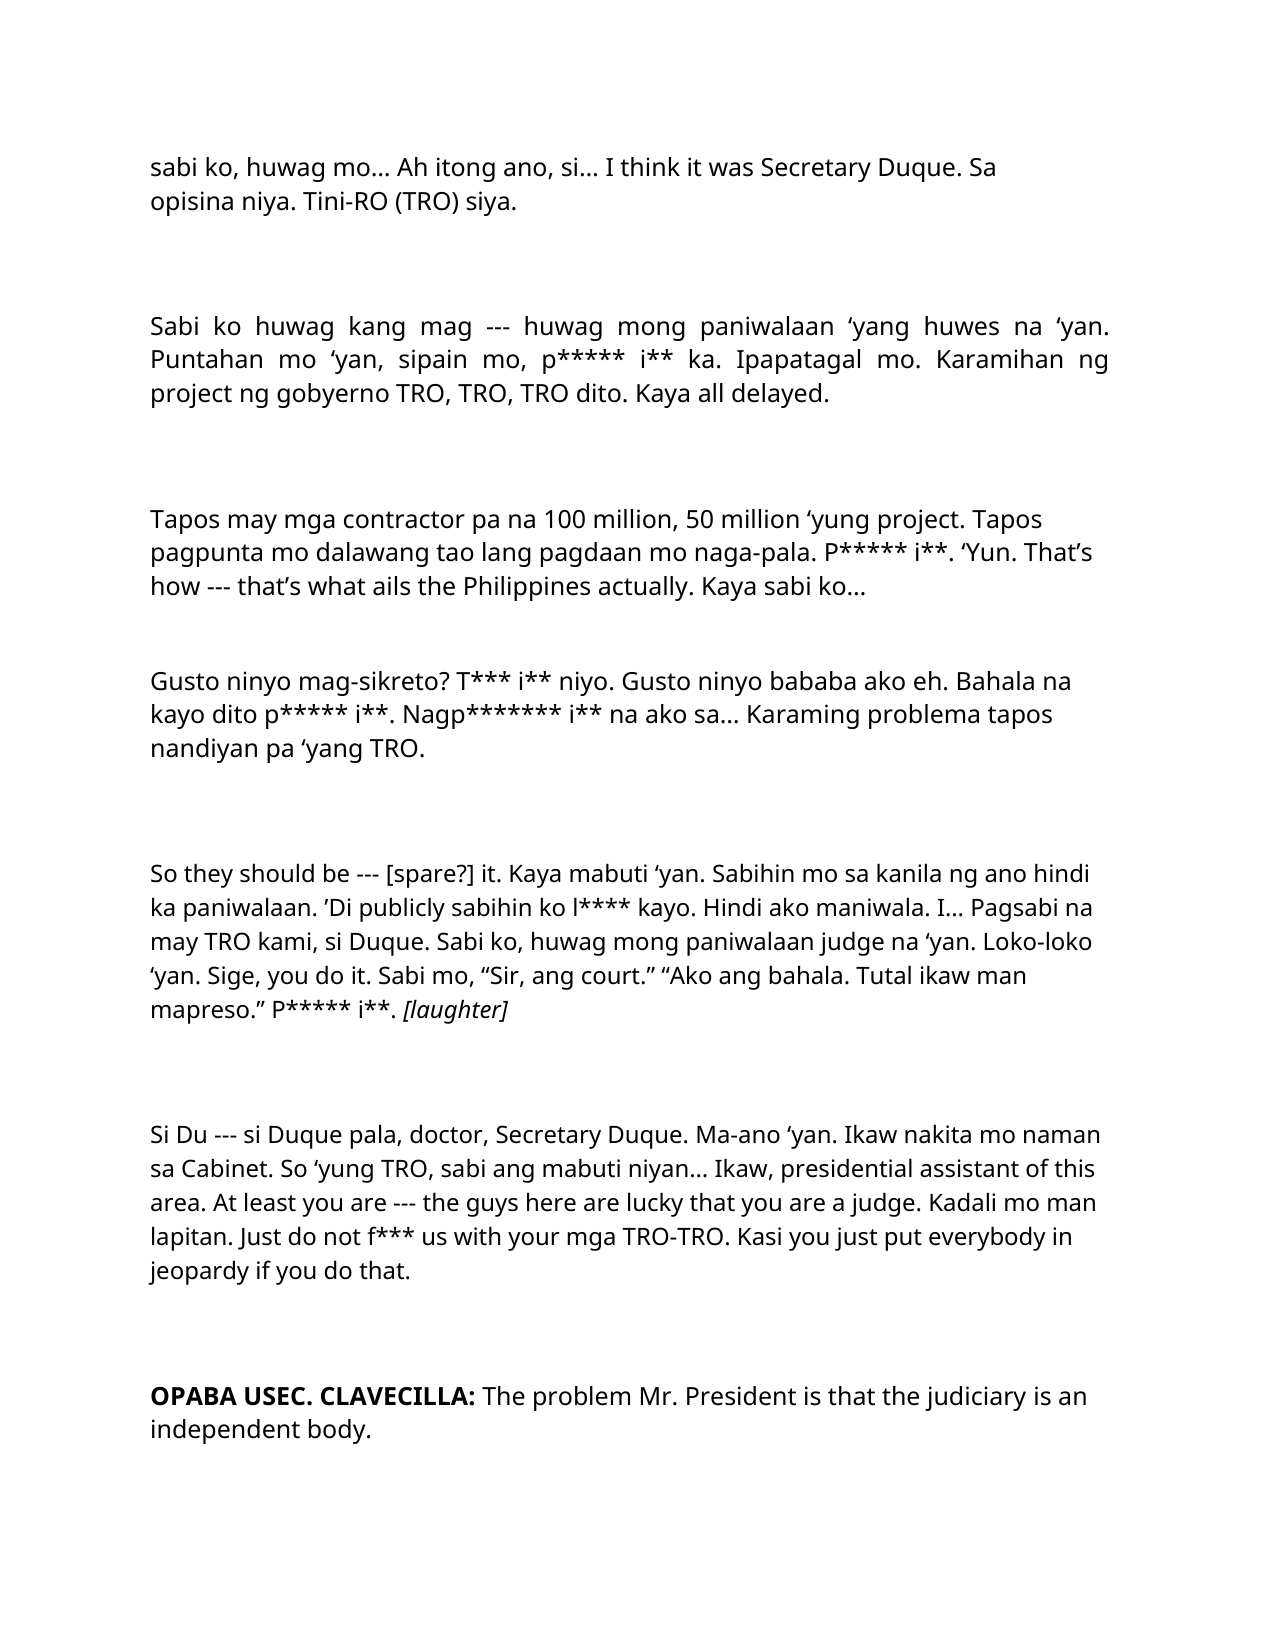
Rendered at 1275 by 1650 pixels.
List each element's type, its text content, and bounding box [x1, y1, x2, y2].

text Gusto ninyo mag-sikreto? T*** i** niyo. Gusto ninyo bababa ako eh. Bahala na kayo dito p***** i**. Nagp******* i** na ako sa… Karaming problema tapos nandiyan pa ‘yang TRO. [150, 664, 1119, 765]
text Si Du --- si Duque pala, doctor, Secretary Duque. Ma-ano ‘yan. Ikaw nakita mo naman sa Cabinet. So ‘yung TRO, sabi ang mabuti niyan… Ikaw, presidential assistant of this area. At least you are --- the guys here are lucky that you are a judge. Kadali mo man lapitan. Just do not f*** us with your mga TRO-TRO. Kasi you just put everybody in jeopardy if you do that. [150, 1117, 1104, 1287]
text Sabi ko huwag kang mag --- huwag mong paniwalaan ‘yang huwes na ‘yan. Puntahan mo ‘yan, sipain mo, p***** i** ka. Ipapatagal mo. Karamihan ng project ng gobyerno TRO, TRO, TRO dito. Kaya all delayed. [150, 309, 1110, 410]
text sabi ko, huwag mo… Ah itong ano, si… I think it was Secretary Duque. Sa opisina niya. Tini-RO (TRO) siya. [150, 150, 1079, 217]
text So they should be --- [spare?] it. Kaya mabuti ‘yan. Sabihin mo sa kanila ng ano hindi ka paniwalaan. ’Di publicly sabihin ko l**** kayo. Hindi ako maniwala. I… Pagsabi na may TRO kami, si Duque. Sabi ko, huwag mong paniwalaan judge na ‘yan. Loko-loko ‘yan. Sige, you do it. Sabi mo, “Sir, ang court.” “Ako ang bahala. Tutal ikaw man mapreso.” P***** i**. [laughter] [150, 856, 1123, 1026]
text Tapos may mga contractor pa na 100 million, 50 million ‘yung project. Tapos pagpunta mo dalawang tao lang pagdaan mo naga-pala. P***** i**. ‘Yun. That’s how --- that’s what ails the Philippines actually. Kaya sabi ko… [150, 501, 1121, 602]
text OPABA USEC. CLAVECILLA: The problem Mr. President is that the judiciary is an independent body. [150, 1378, 1125, 1446]
